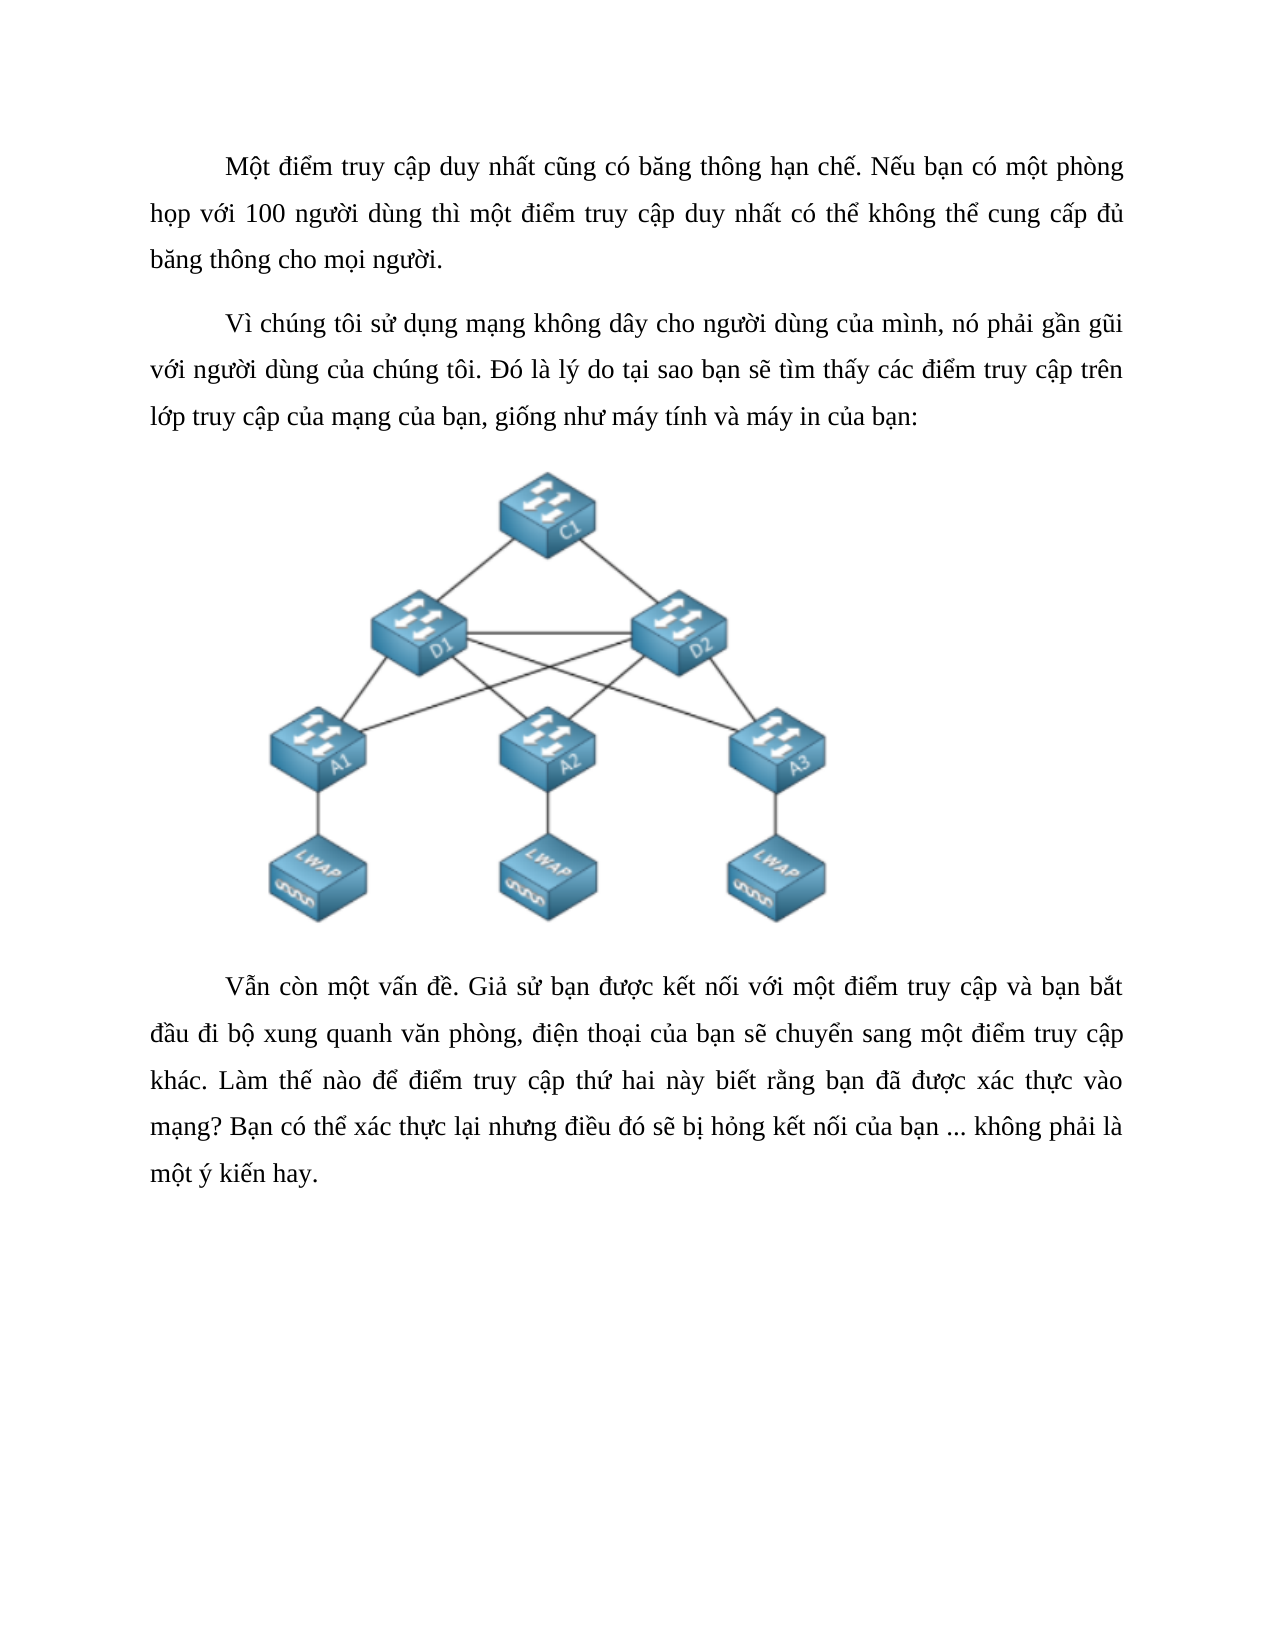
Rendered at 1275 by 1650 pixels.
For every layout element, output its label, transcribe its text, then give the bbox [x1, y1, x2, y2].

text Một điểm truy cập duy nhất cũng có băng thông hạn chế. Nếu bạn có một phòng họp với 100 người dùng thì một điểm truy cập duy nhất có thể không thể cung cấp đủ băng thông cho mọi người. [150, 150, 1125, 274]
picture [225, 463, 860, 940]
text Vì chúng tôi sử dụng mạng không dây cho người dùng của mình, nó phải gần gũi với người dùng của chúng tôi. Đó là lý do tại sao bạn sẽ tìm thấy các điểm truy cập trên lớp truy cập của mạng của bạn, giống như máy tính và máy in của bạn: [150, 307, 1125, 431]
text Vẫn còn một vấn đề. Giả sử bạn được kết nối với một điểm truy cập và bạn bắt đầu đi bộ xung quanh văn phòng, điện thoại của bạn sẽ chuyển sang một điểm truy cập khác. Làm thế nào để điểm truy cập thứ hai này biết rằng bạn đã được xác thực vào mạng? Bạn có thể xác thực lại nhưng điều đó sẽ bị hỏng kết nối của bạn ... không phải là một ý kiến ​​hay. [150, 971, 1125, 1188]
